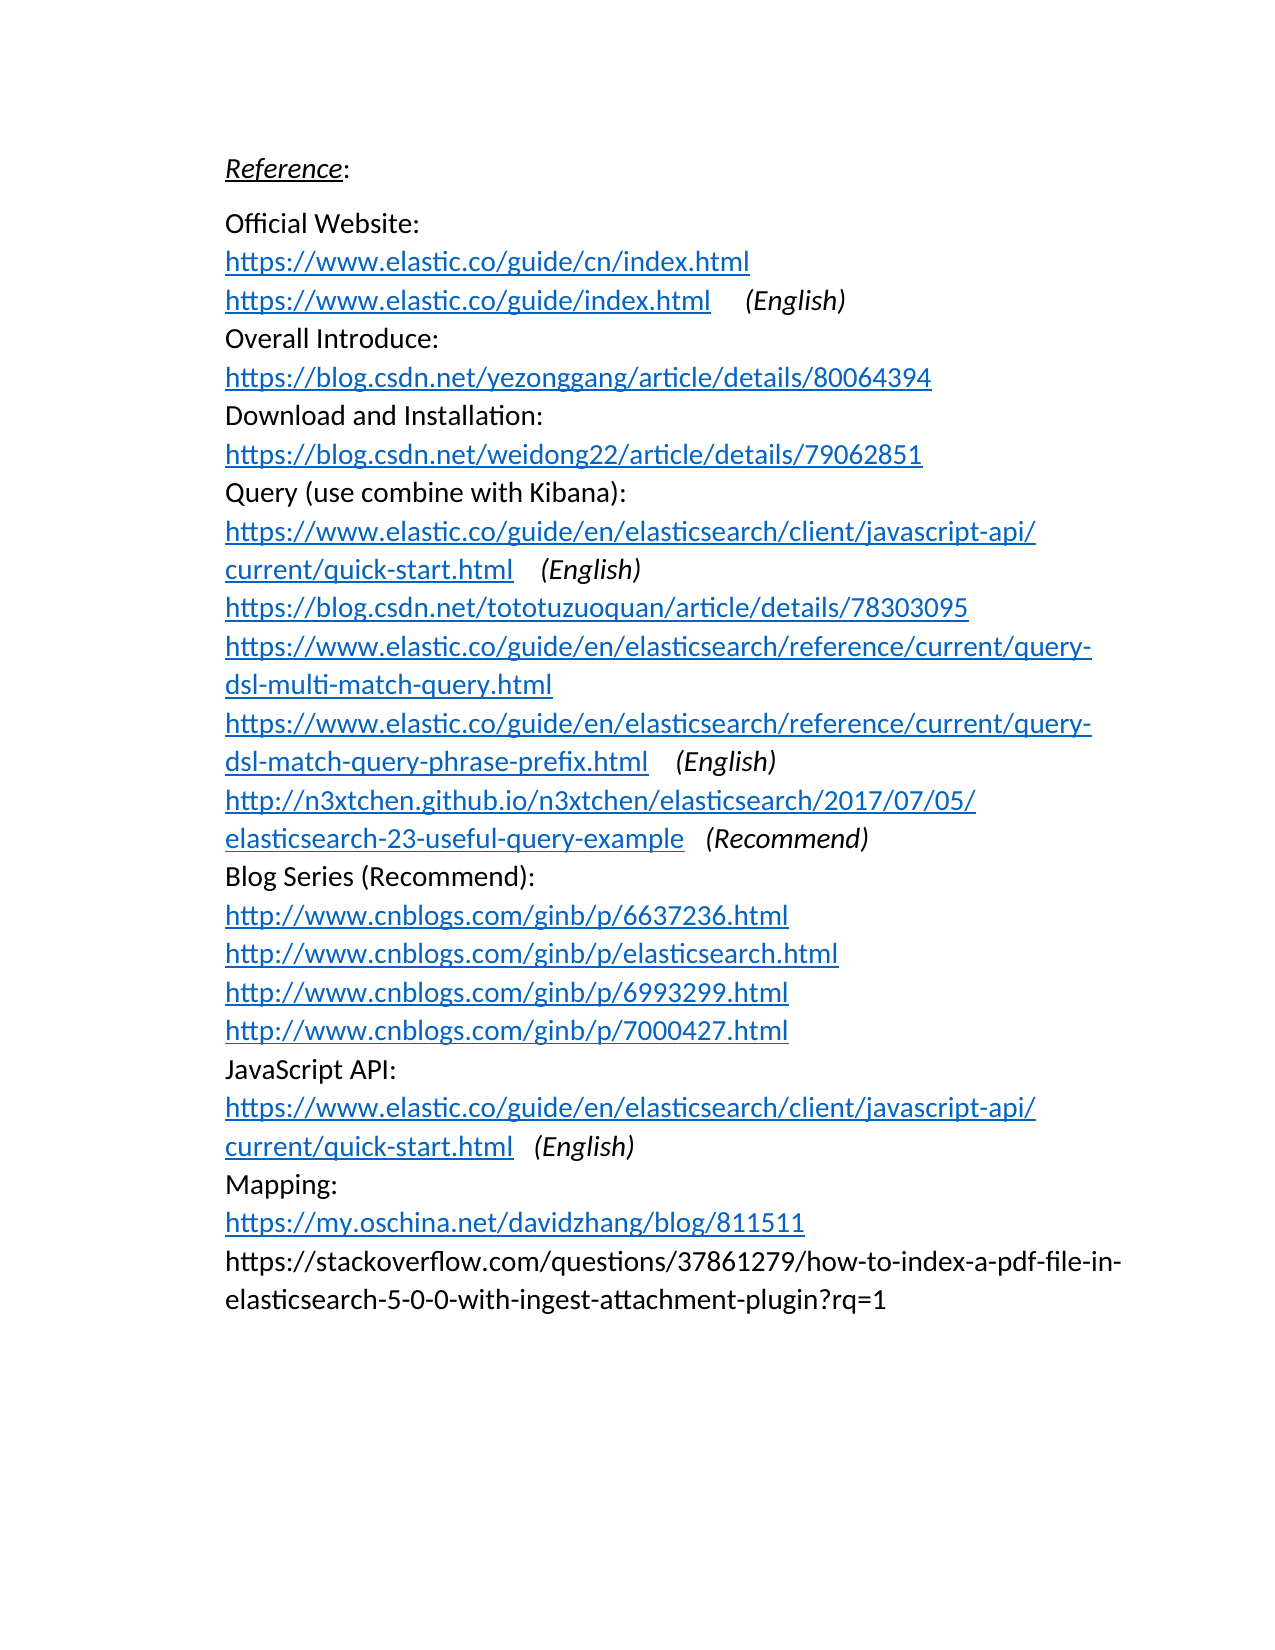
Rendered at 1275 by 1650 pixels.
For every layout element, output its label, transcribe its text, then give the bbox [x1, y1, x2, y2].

list http://www.cnblogs.com/ginb/p/6993299.html [225, 974, 1125, 1009]
list https://www.elastic.co/guide/en/elasticsearch/client/javascript-api/current/quick-start.html (English) [225, 1089, 1125, 1163]
list Official Website: [225, 205, 1125, 241]
list http://www.cnblogs.com/ginb/p/6637236.html [225, 897, 1125, 933]
list https://blog.csdn.net/yezonggang/article/details/80064394 [225, 359, 1125, 394]
list https://www.elastic.co/guide/en/elasticsearch/reference/current/query-dsl-match-query-phrase-prefix.html (English) [225, 705, 1125, 779]
list https://www.elastic.co/guide/en/elasticsearch/reference/current/query-dsl-multi-match-query.html [225, 628, 1125, 702]
list https://my.oschina.net/davidzhang/blog/811511 [225, 1204, 1125, 1240]
list Query (use combine with Kibana): [225, 474, 1125, 510]
list https://stackoverflow.com/questions/37861279/how-to-index-a-pdf-file-in-elasticsearch-5-0-0-with-ingest-attachment-plugin?rq=1 [225, 1243, 1125, 1317]
list Overall Introduce: [225, 320, 1125, 356]
list http://n3xtchen.github.io/n3xtchen/elasticsearch/2017/07/05/elasticsearch-23-useful-query-example (Recommend) [225, 782, 1125, 856]
text Reference: [150, 150, 1125, 186]
list Download and Installation: [225, 397, 1125, 433]
list JavaScript API: [225, 1051, 1125, 1086]
list https://blog.csdn.net/tototuzuoquan/article/details/78303095 [225, 589, 1125, 625]
list https://www.elastic.co/guide/cn/index.html [225, 243, 1125, 279]
list Mapping: [225, 1166, 1125, 1202]
list Blog Series (Recommend): [225, 858, 1125, 894]
list https://www.elastic.co/guide/index.html (English) [225, 282, 1125, 318]
list https://blog.csdn.net/weidong22/article/details/79062851 [225, 436, 1125, 471]
list http://www.cnblogs.com/ginb/p/7000427.html [225, 1012, 1125, 1048]
list https://www.elastic.co/guide/en/elasticsearch/client/javascript-api/current/quick-start.html (English) [225, 513, 1125, 587]
list http://www.cnblogs.com/ginb/p/elasticsearch.html [225, 935, 1125, 971]
